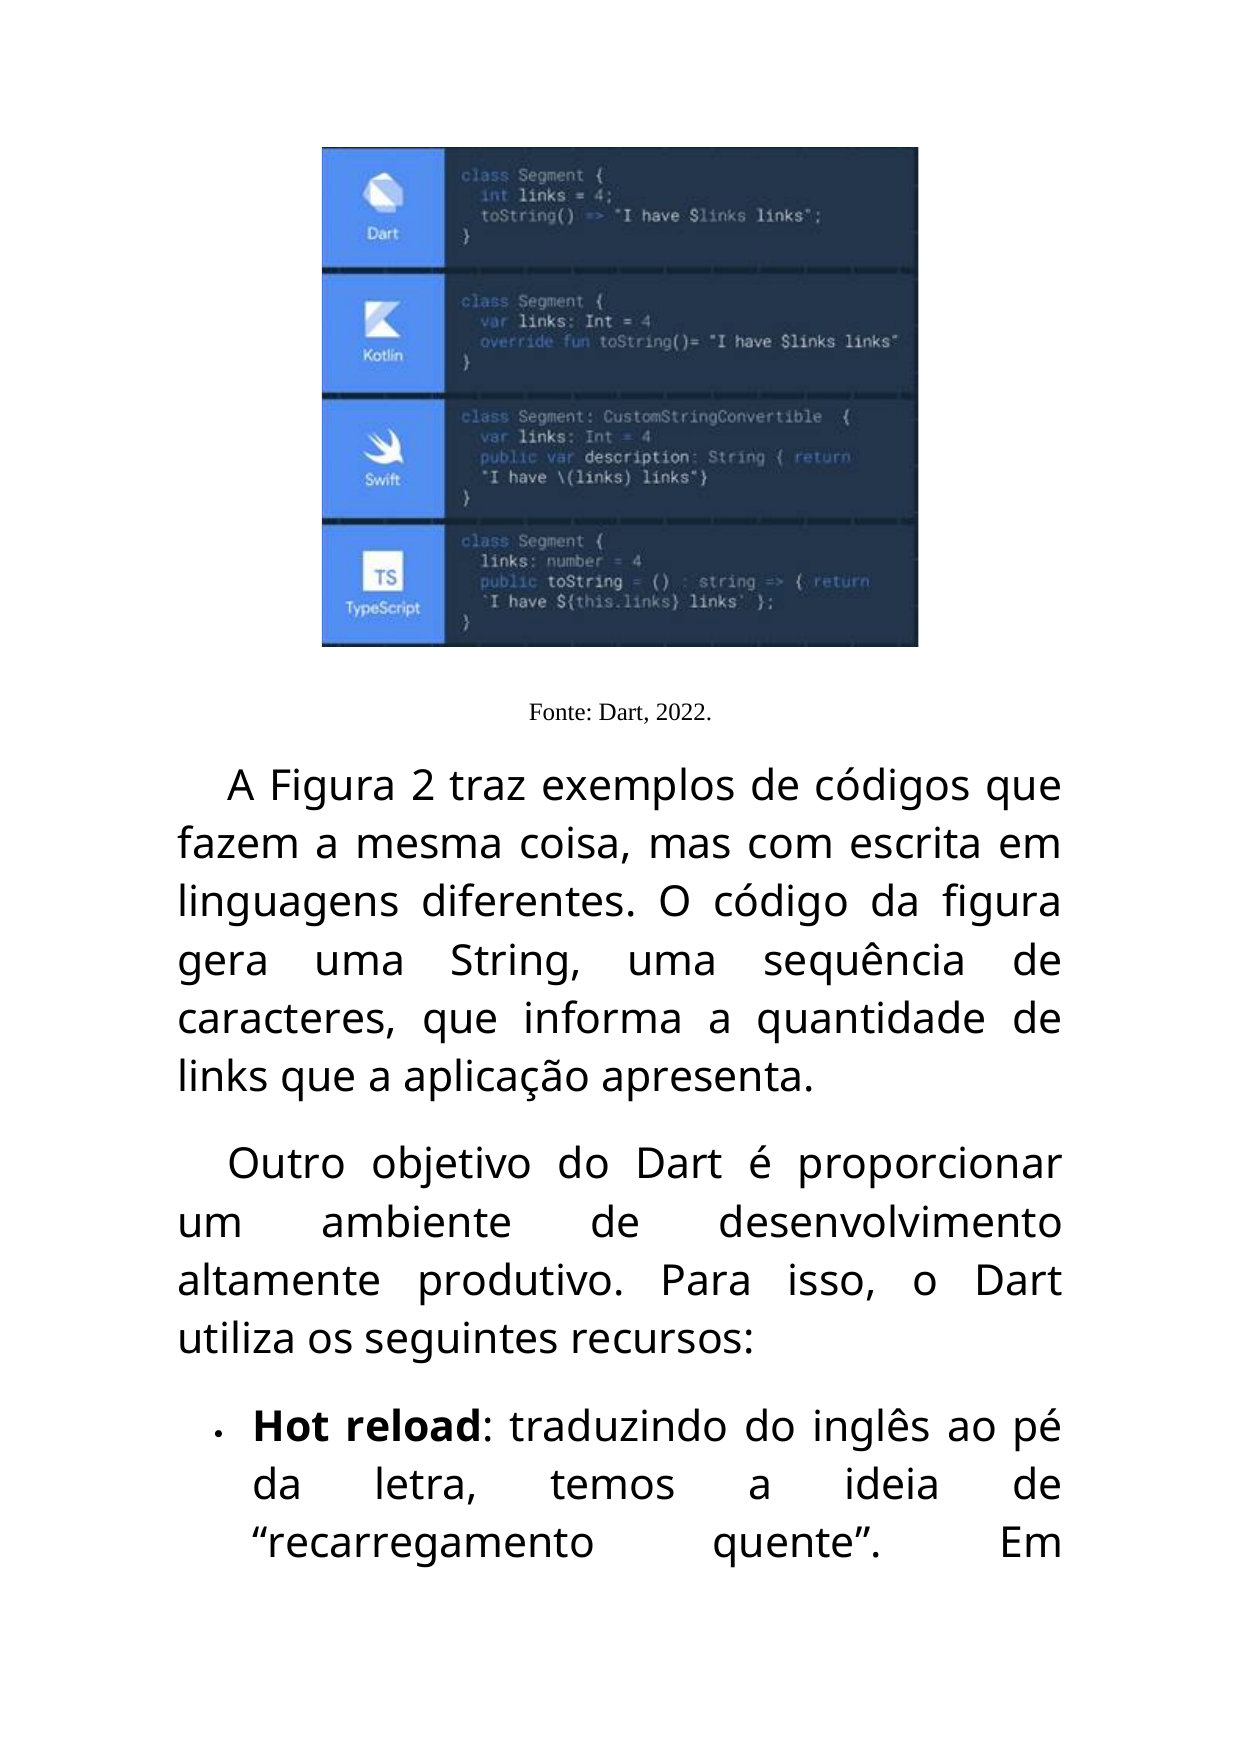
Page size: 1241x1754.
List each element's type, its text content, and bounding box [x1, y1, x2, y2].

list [215, 1395, 1063, 1570]
picture [321, 147, 919, 647]
text Outro objetivo do Dart é proporcionar um ambiente de desenvolvimento altamente produtivo. Para isso, o Dart utiliza os seguintes recursos: [177, 1133, 1063, 1366]
text Fonte: Dart, 2022. [177, 676, 1063, 726]
text A Figura 2 traz exemplos de códigos que fazem a mesma coisa, mas com escrita em linguagens diferentes. O código da figura gera uma String, uma sequência de caracteres, que informa a quantidade de links que a aplicação apresenta. [177, 755, 1063, 1104]
